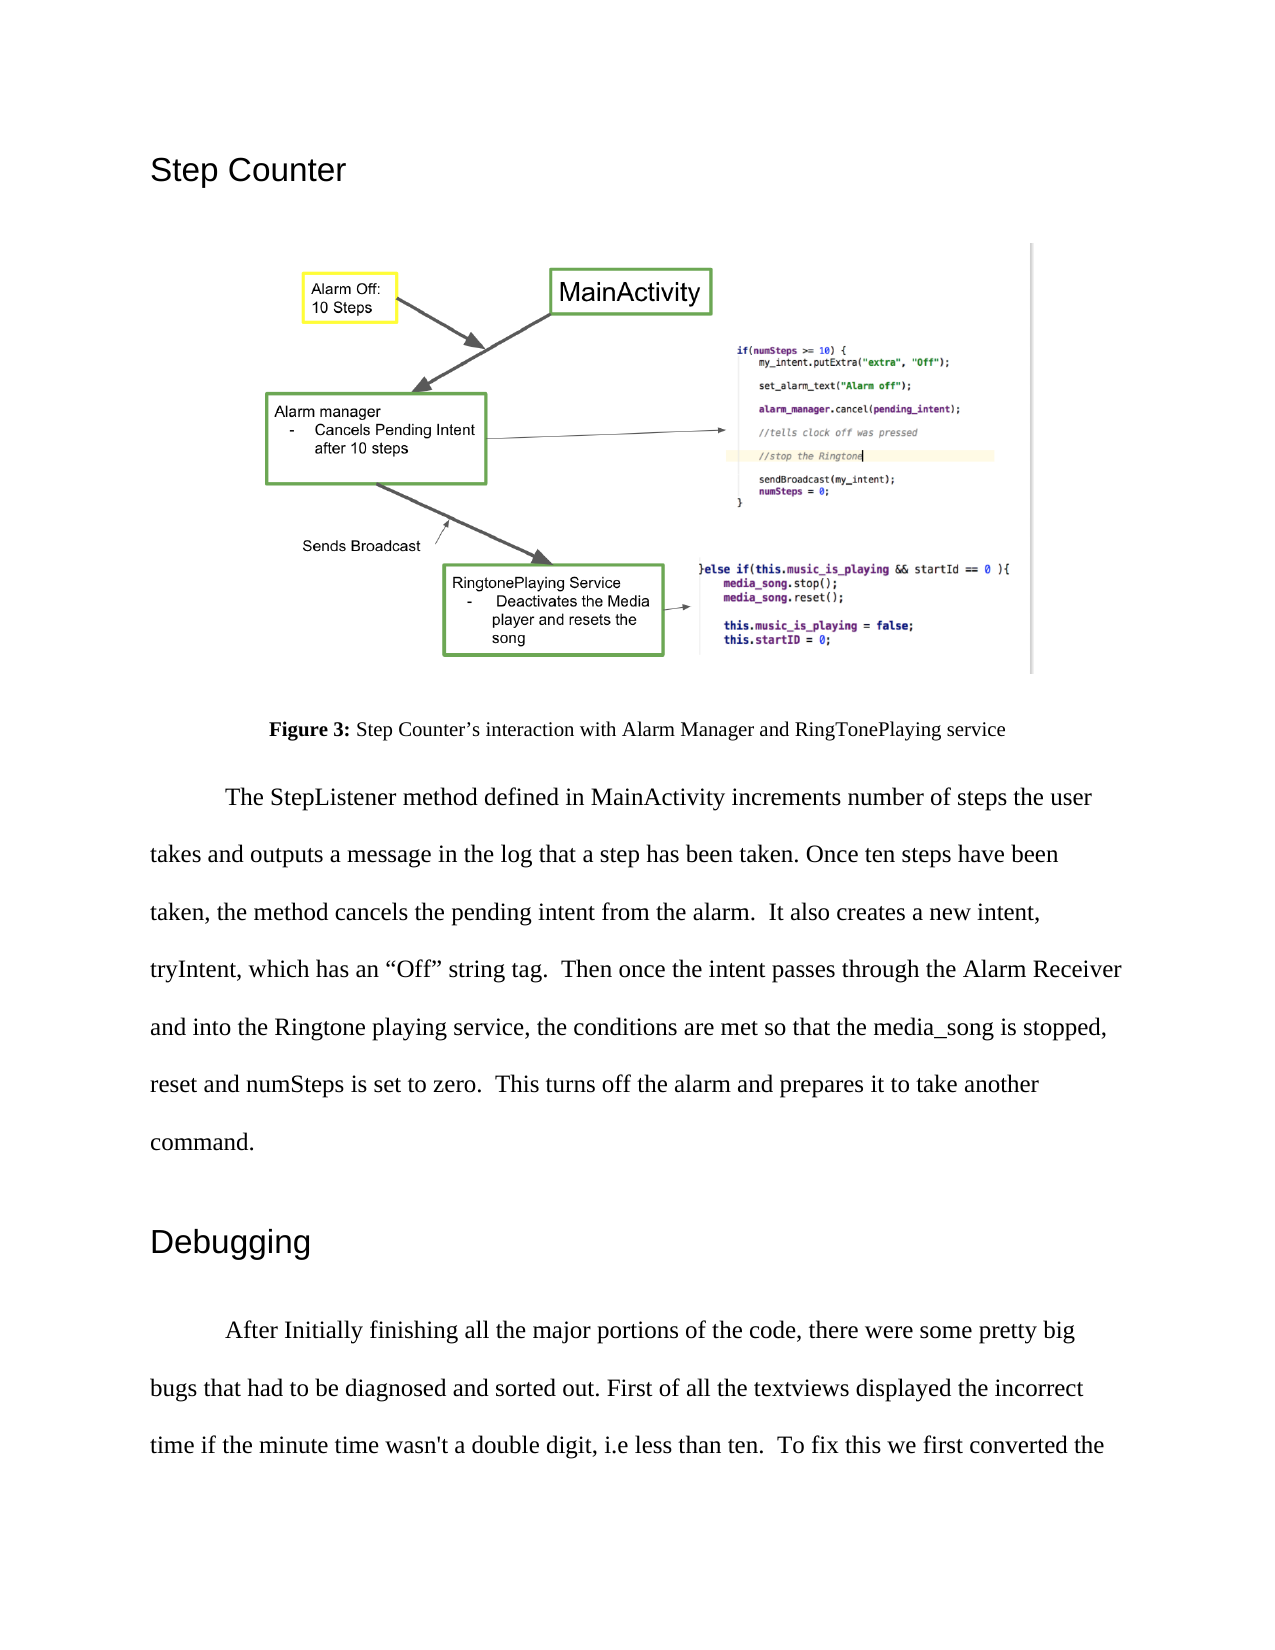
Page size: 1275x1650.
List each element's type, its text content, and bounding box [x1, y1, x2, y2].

text Figure 3: Step Counter’s interaction with Alarm Manager and RingTonePlaying service [150, 717, 1125, 741]
text The StepListener method defined in MainActivity increments number of steps the user takes and outputs a message in the log that a step has been taken. Once ten steps have been taken, the method cancels the pending intent from the alarm. It also creates a new intent, tryIntent, which has an “Off” string tag. Then once the intent passes through the Alarm Receiver and into the Ringtone playing service, the conditions are met so that the media_song is stopped, reset and numSteps is set to zero. This turns off the alarm and prepares it to take another command. [150, 782, 1125, 1156]
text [150, 1315, 1125, 1459]
subtitle Debugging [150, 1222, 1125, 1260]
picture [241, 243, 1034, 674]
subtitle Step Counter [150, 150, 1125, 188]
